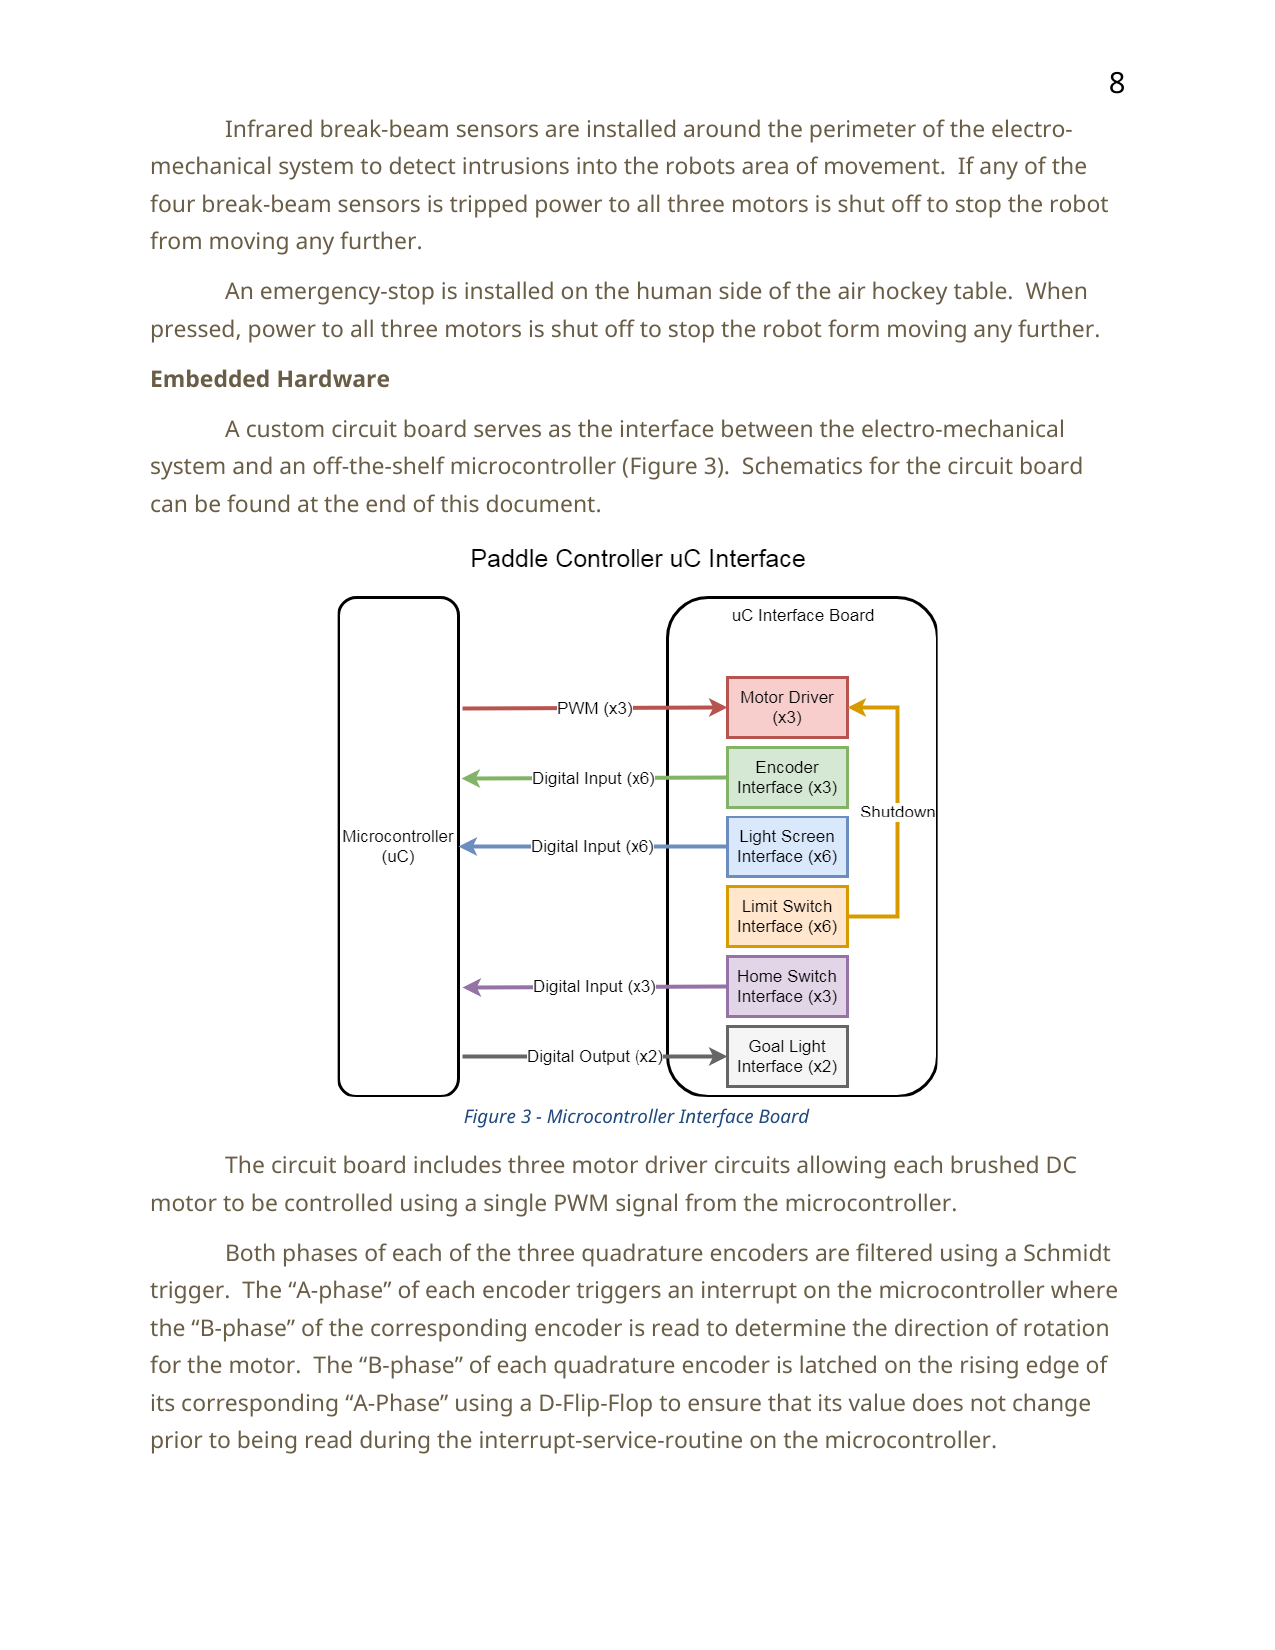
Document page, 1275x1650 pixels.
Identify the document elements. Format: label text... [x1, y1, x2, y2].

text Embedded Hardware [150, 362, 1125, 394]
picture [337, 537, 938, 1097]
text Both phases of each of the three quadrature encoders are filtered using a Schmidt trigger. The “A-phase” of each encoder triggers an interrupt on the microcontroller where the “B-phase” of the corresponding encoder is read to determine the direction of rotation for the motor. The “B-phase” of each quadrature encoder is latched on the rising edge of its corresponding “A-Phase” using a D-Flip-Flop to ensure that its value does not change prior to being read during the interrupt-service-routine on the microcontroller. [150, 1237, 1125, 1456]
text A custom circuit board serves as the interface between the electro-mechanical system and an off-the-shelf microcontroller (Figure 3). Schematics for the circuit board can be found at the end of this document. [150, 412, 1125, 519]
text The circuit board includes three motor driver circuits allowing each brushed DC motor to be controlled using a single PWM signal from the microcontroller. [150, 1149, 1125, 1218]
text Figure 3 - Microcontroller Interface Board [150, 1103, 1125, 1128]
text Infrared break-beam sensors are installed around the perimeter of the electro-mechanical system to detect intrusions into the robots area of movement. If any of the four break-beam sensors is tripped power to all three motors is shut off to stop the robot from moving any further. [150, 112, 1125, 256]
text An emergency-stop is installed on the human side of the air hockey table. When pressed, power to all three motors is shut off to stop the robot form moving any further. [150, 275, 1125, 344]
